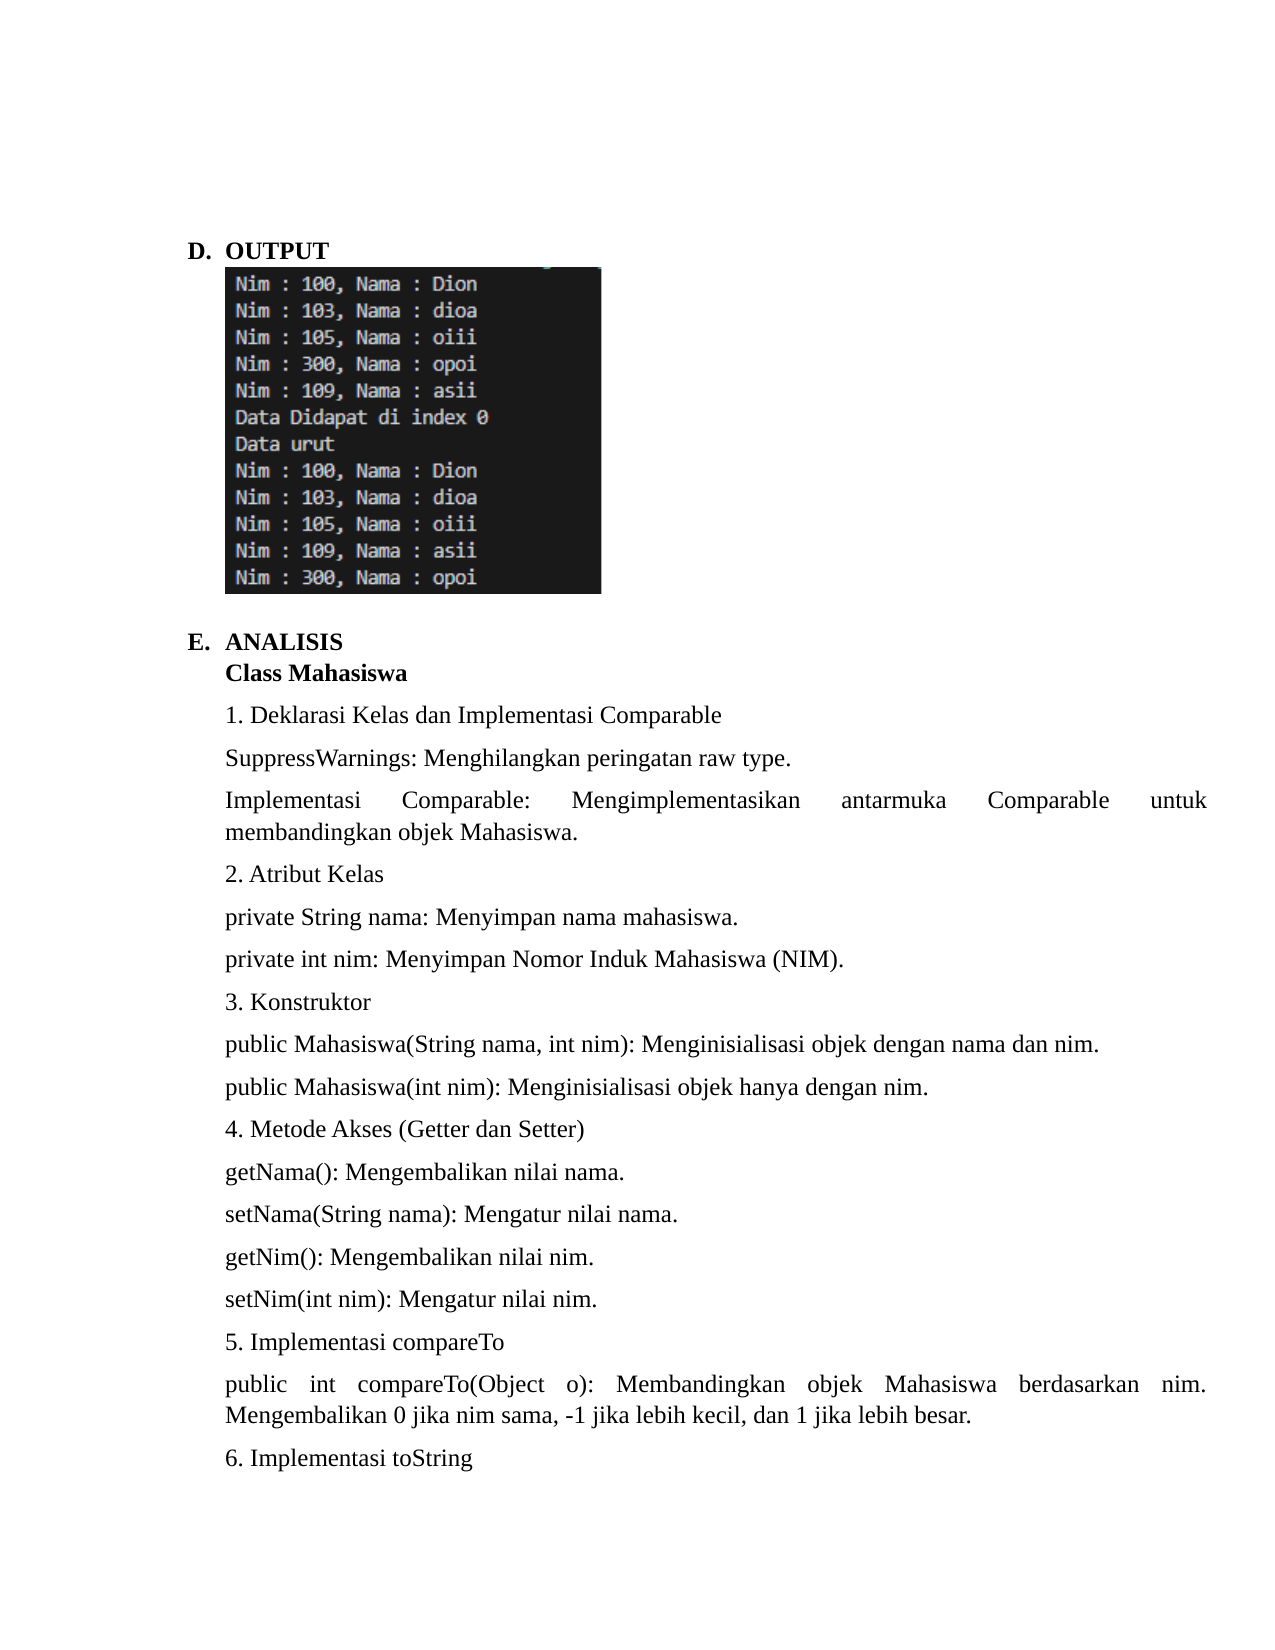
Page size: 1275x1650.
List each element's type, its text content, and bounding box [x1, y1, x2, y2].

picture [225, 267, 602, 594]
text public Mahasiswa(int nim): Menginisialisasi objek hanya dengan nim. [225, 1072, 1207, 1100]
text 1. Deklarasi Kelas dan Implementasi Comparable [225, 701, 1207, 729]
text 6. Implementasi toString [225, 1443, 1207, 1471]
text public Mahasiswa(String nama, int nim): Menginisialisasi objek dengan nama dan nim. [225, 1029, 1207, 1058]
text private int nim: Menyimpan Nomor Induk Mahasiswa (NIM). [225, 944, 1207, 973]
text Implementasi Comparable: Mengimplementasikan antarmuka Comparable untuk membandingkan objek Mahasiswa. [225, 786, 1207, 845]
text getNama(): Mengembalikan nilai nama. [225, 1157, 1207, 1185]
text 4. Metode Akses (Getter dan Setter) [225, 1114, 1207, 1143]
text setNama(String nama): Mengatur nilai nama. [225, 1199, 1207, 1228]
text setNim(int nim): Mengatur nilai nim. [225, 1284, 1207, 1313]
text SuppressWarnings: Menghilangkan peringatan raw type. [225, 743, 1207, 772]
text 3. Konstruktor [225, 987, 1207, 1015]
list Class Mahasiswa [225, 658, 1207, 687]
text 5. Implementasi compareTo [225, 1327, 1207, 1355]
text 2. Atribut Kelas [225, 859, 1207, 888]
list ANALISIS [187, 627, 1207, 656]
text private String nama: Menyimpan nama mahasiswa. [225, 902, 1207, 930]
list OUTPUT [187, 236, 1207, 265]
text public int compareTo(Object o): Membandingkan objek Mahasiswa berdasarkan nim. Mengembalikan 0 jika nim sama, -1 jika lebih kecil, dan 1 jika lebih besar. [225, 1369, 1207, 1429]
text getNim(): Mengembalikan nilai nim. [225, 1242, 1207, 1270]
